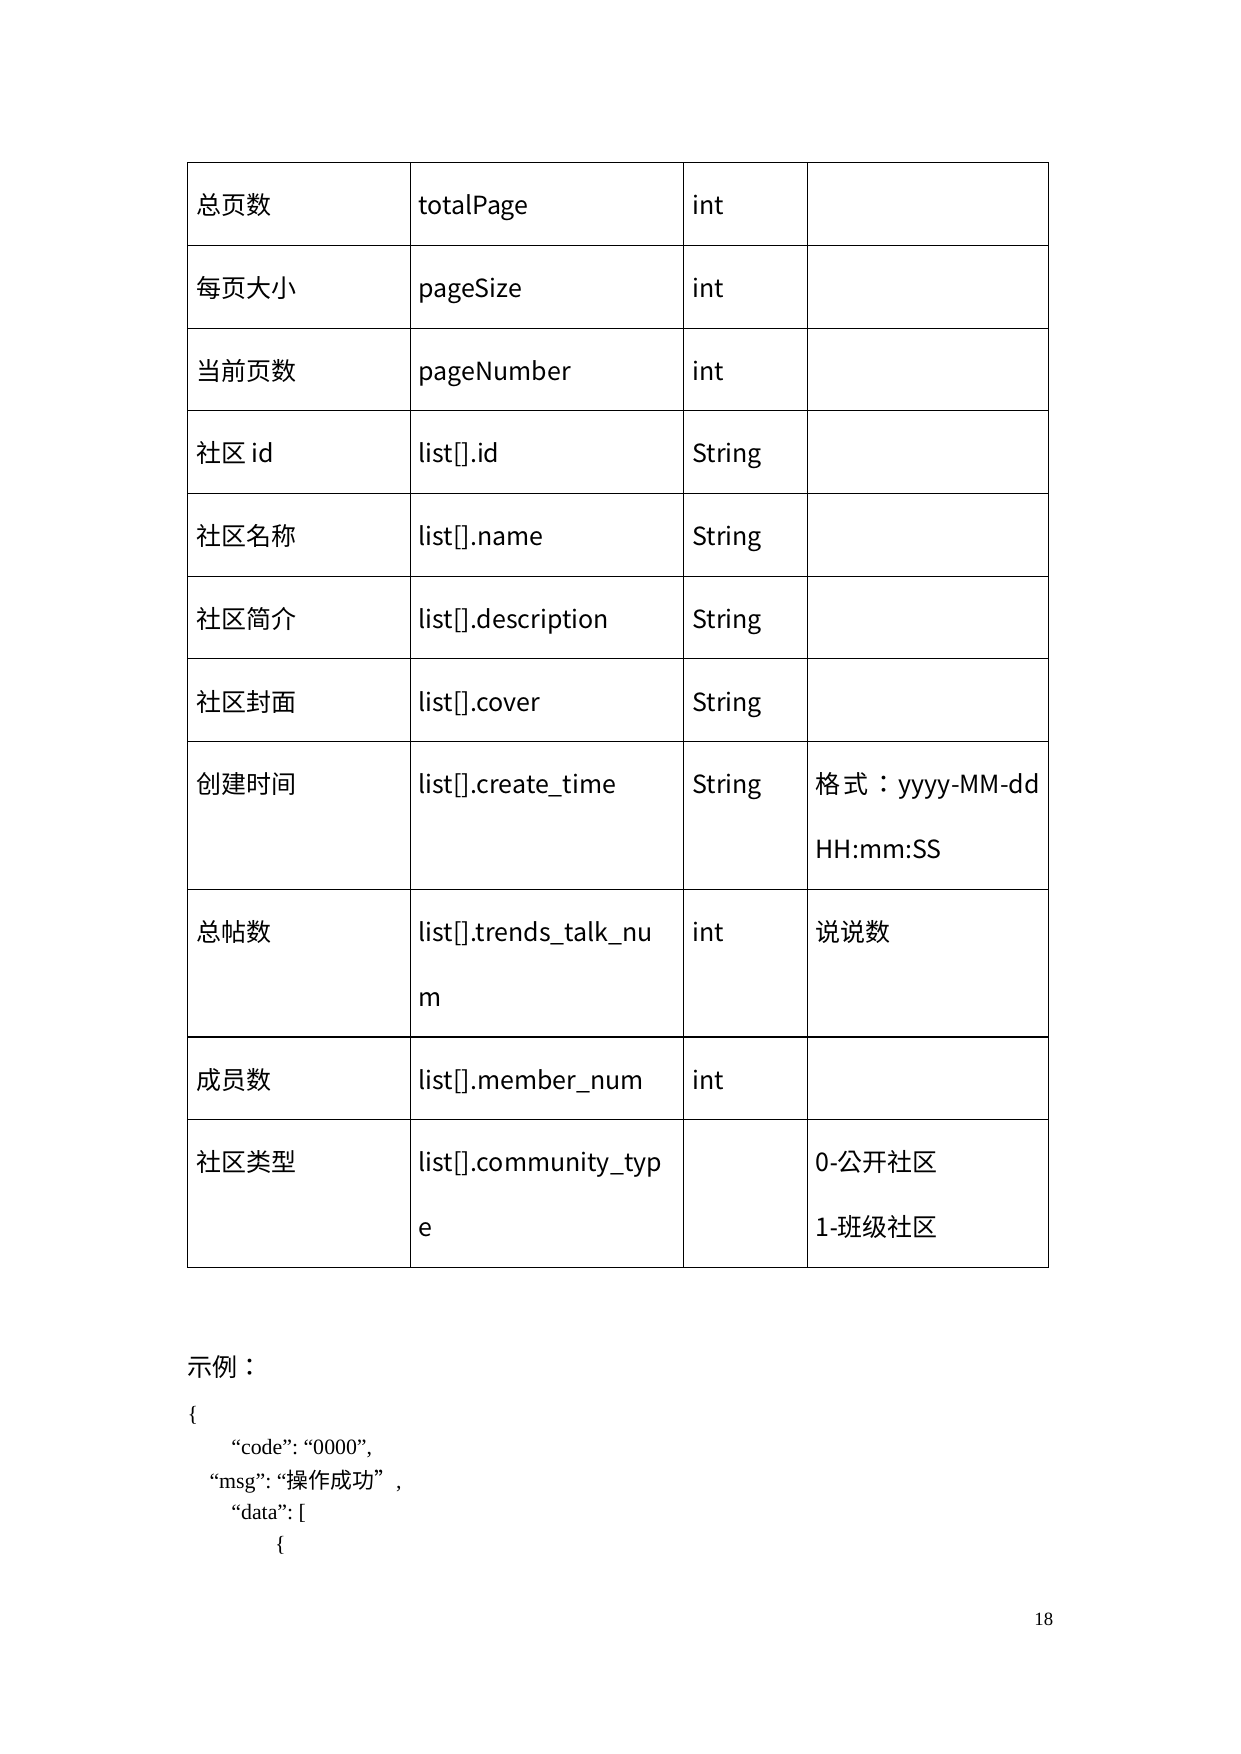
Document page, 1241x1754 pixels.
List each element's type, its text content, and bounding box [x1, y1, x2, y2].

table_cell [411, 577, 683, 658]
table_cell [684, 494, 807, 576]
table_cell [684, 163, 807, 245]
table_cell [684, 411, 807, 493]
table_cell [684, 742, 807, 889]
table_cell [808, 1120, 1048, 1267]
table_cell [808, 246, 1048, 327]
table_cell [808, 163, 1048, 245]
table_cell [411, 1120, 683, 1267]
text “code”: “0000”, [187, 1430, 1053, 1463]
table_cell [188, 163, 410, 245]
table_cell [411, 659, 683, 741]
text “data”: [ [187, 1495, 1053, 1528]
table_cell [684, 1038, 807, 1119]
text { [187, 1398, 1053, 1430]
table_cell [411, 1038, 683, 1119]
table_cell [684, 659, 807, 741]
text 示例： [187, 1333, 1053, 1398]
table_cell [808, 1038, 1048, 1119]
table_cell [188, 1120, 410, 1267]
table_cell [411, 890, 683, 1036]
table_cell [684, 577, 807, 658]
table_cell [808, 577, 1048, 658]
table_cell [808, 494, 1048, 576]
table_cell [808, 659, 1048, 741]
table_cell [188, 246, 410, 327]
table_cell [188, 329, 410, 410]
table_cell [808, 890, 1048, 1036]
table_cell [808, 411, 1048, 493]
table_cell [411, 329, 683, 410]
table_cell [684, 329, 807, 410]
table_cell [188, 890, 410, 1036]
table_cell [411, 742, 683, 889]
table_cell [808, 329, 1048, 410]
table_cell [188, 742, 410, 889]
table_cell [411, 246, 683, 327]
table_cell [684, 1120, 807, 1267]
text “msg”: “操作成功”, [187, 1463, 1053, 1495]
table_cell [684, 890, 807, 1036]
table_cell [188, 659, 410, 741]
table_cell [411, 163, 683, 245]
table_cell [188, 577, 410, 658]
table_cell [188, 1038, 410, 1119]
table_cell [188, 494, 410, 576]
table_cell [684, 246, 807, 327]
text { [231, 1528, 1053, 1560]
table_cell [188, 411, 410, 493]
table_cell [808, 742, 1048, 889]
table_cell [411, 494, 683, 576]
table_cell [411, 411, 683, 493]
